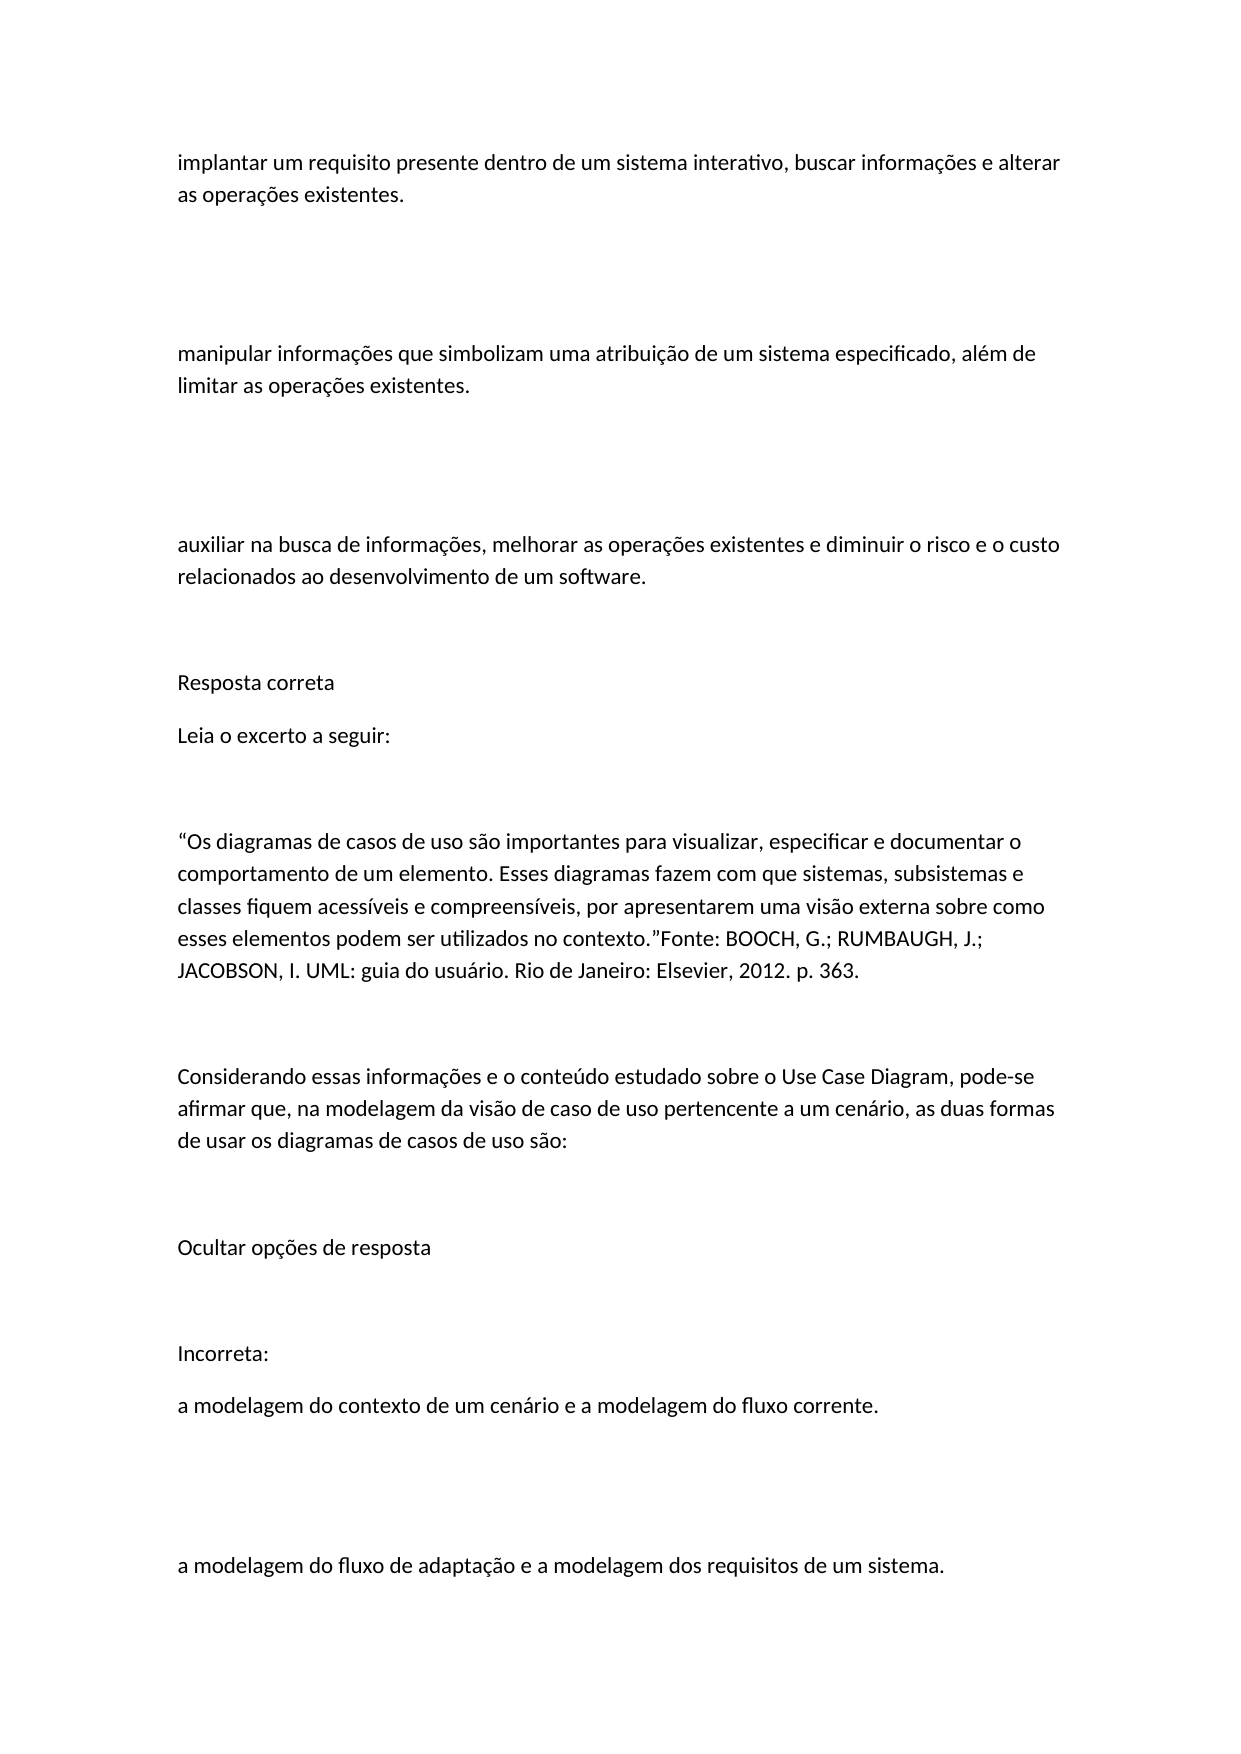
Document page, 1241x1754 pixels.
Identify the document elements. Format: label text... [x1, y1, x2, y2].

text Ocultar opções de resposta [177, 1233, 1063, 1261]
text Leia o excerto a seguir: [177, 721, 1063, 749]
text a modelagem do contexto de um cenário e a modelagem do fluxo corrente. [177, 1392, 1063, 1420]
text a modelagem do fluxo de adaptação e a modelagem dos requisitos de um sistema. [177, 1551, 1063, 1579]
text Resposta correta [177, 668, 1063, 696]
text auxiliar na busca de informações, melhorar as operações existentes e diminuir o risco e o custo relacionados ao desenvolvimento de um software. [177, 530, 1063, 590]
text Considerando essas informações e o conteúdo estudado sobre o Use Case Diagram, pode-se afirmar que, na modelagem da visão de caso de uso pertencente a um cenário, as duas formas de usar os diagramas de casos de uso são: [177, 1062, 1063, 1154]
text Incorreta: [177, 1339, 1063, 1367]
text manipular informações que simbolizam uma atribuição de um sistema especificado, além de limitar as operações existentes. [177, 339, 1063, 399]
text implantar um requisito presente dentro de um sistema interativo, buscar informações e alterar as operações existentes. [177, 148, 1063, 208]
text “Os diagramas de casos de uso são importantes para visualizar, especificar e documentar o comportamento de um elemento. Esses diagramas fazem com que sistemas, subsistemas e classes fiquem acessíveis e compreensíveis, por apresentarem uma visão externa sobre como esses elementos podem ser utilizados no contexto.”Fonte: BOOCH, G.; RUMBAUGH, J.; JACOBSON, I. UML: guia do usuário. Rio de Janeiro: Elsevier, 2012. p. 363. [177, 827, 1063, 984]
